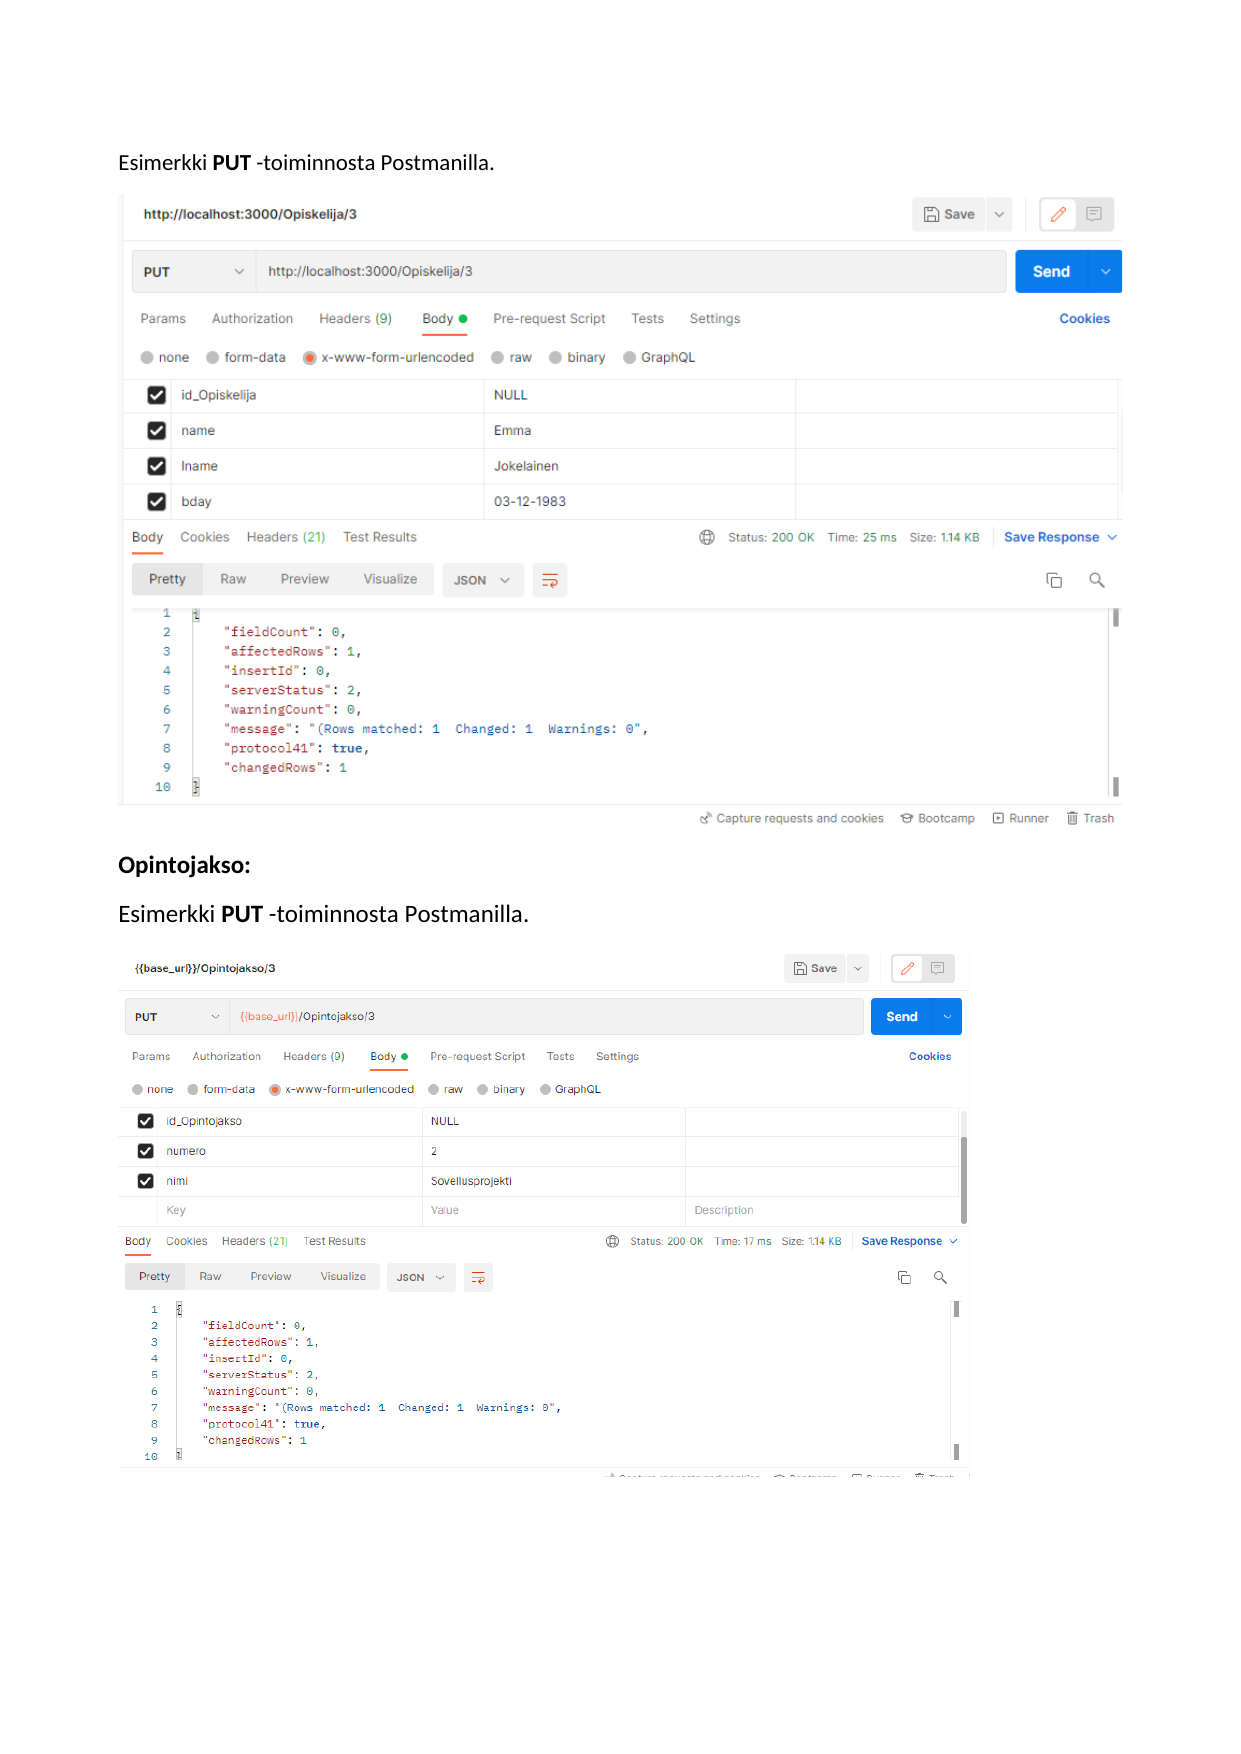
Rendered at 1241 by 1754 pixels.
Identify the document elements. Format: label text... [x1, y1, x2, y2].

picture [118, 194, 1123, 831]
text Opintojakso: [118, 849, 1122, 879]
text Esimerkki PUT -toiminnosta Postmanilla. [118, 148, 1122, 176]
picture [118, 948, 970, 1477]
text Esimerkki PUT -toiminnosta Postmanilla. [118, 899, 1122, 929]
